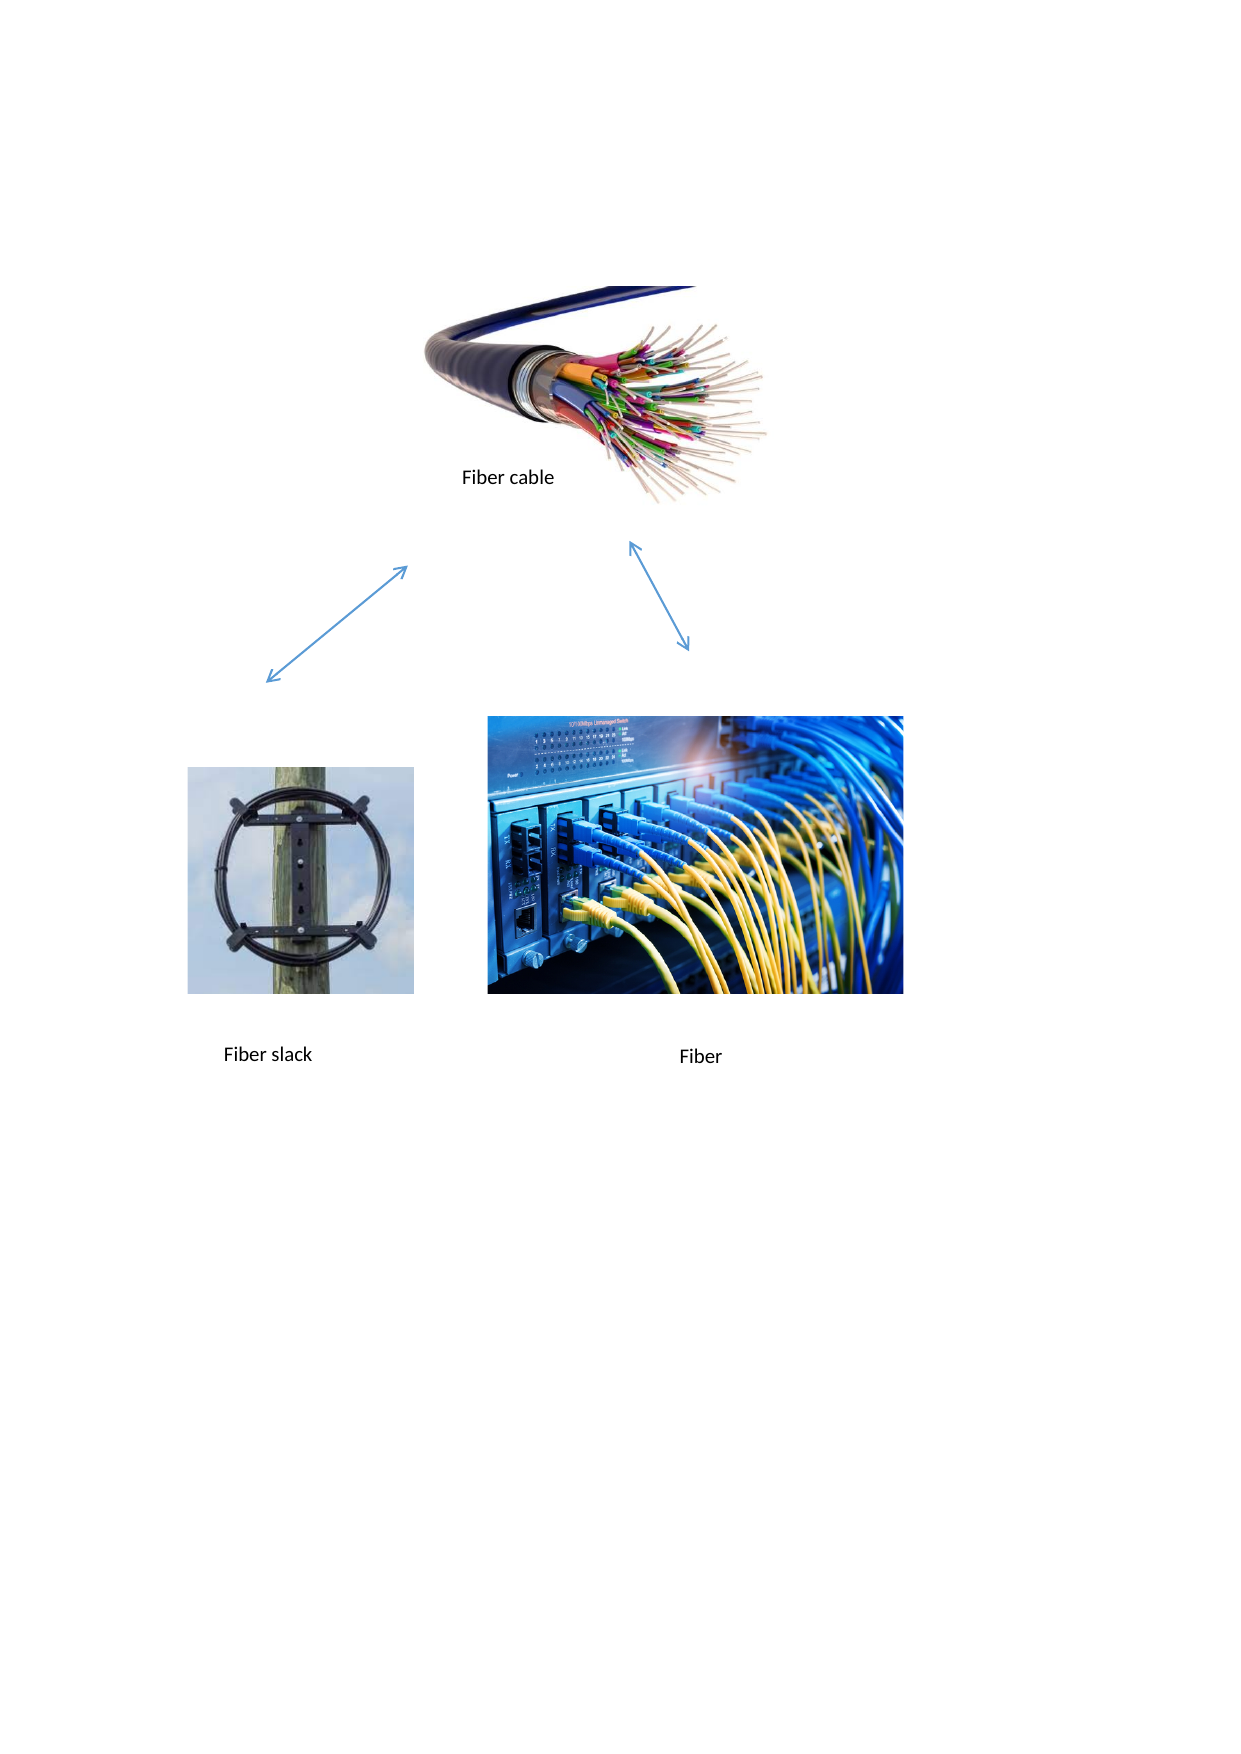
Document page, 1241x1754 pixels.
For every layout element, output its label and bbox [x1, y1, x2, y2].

picture [412, 286, 775, 512]
picture [187, 767, 414, 994]
picture [487, 716, 904, 994]
